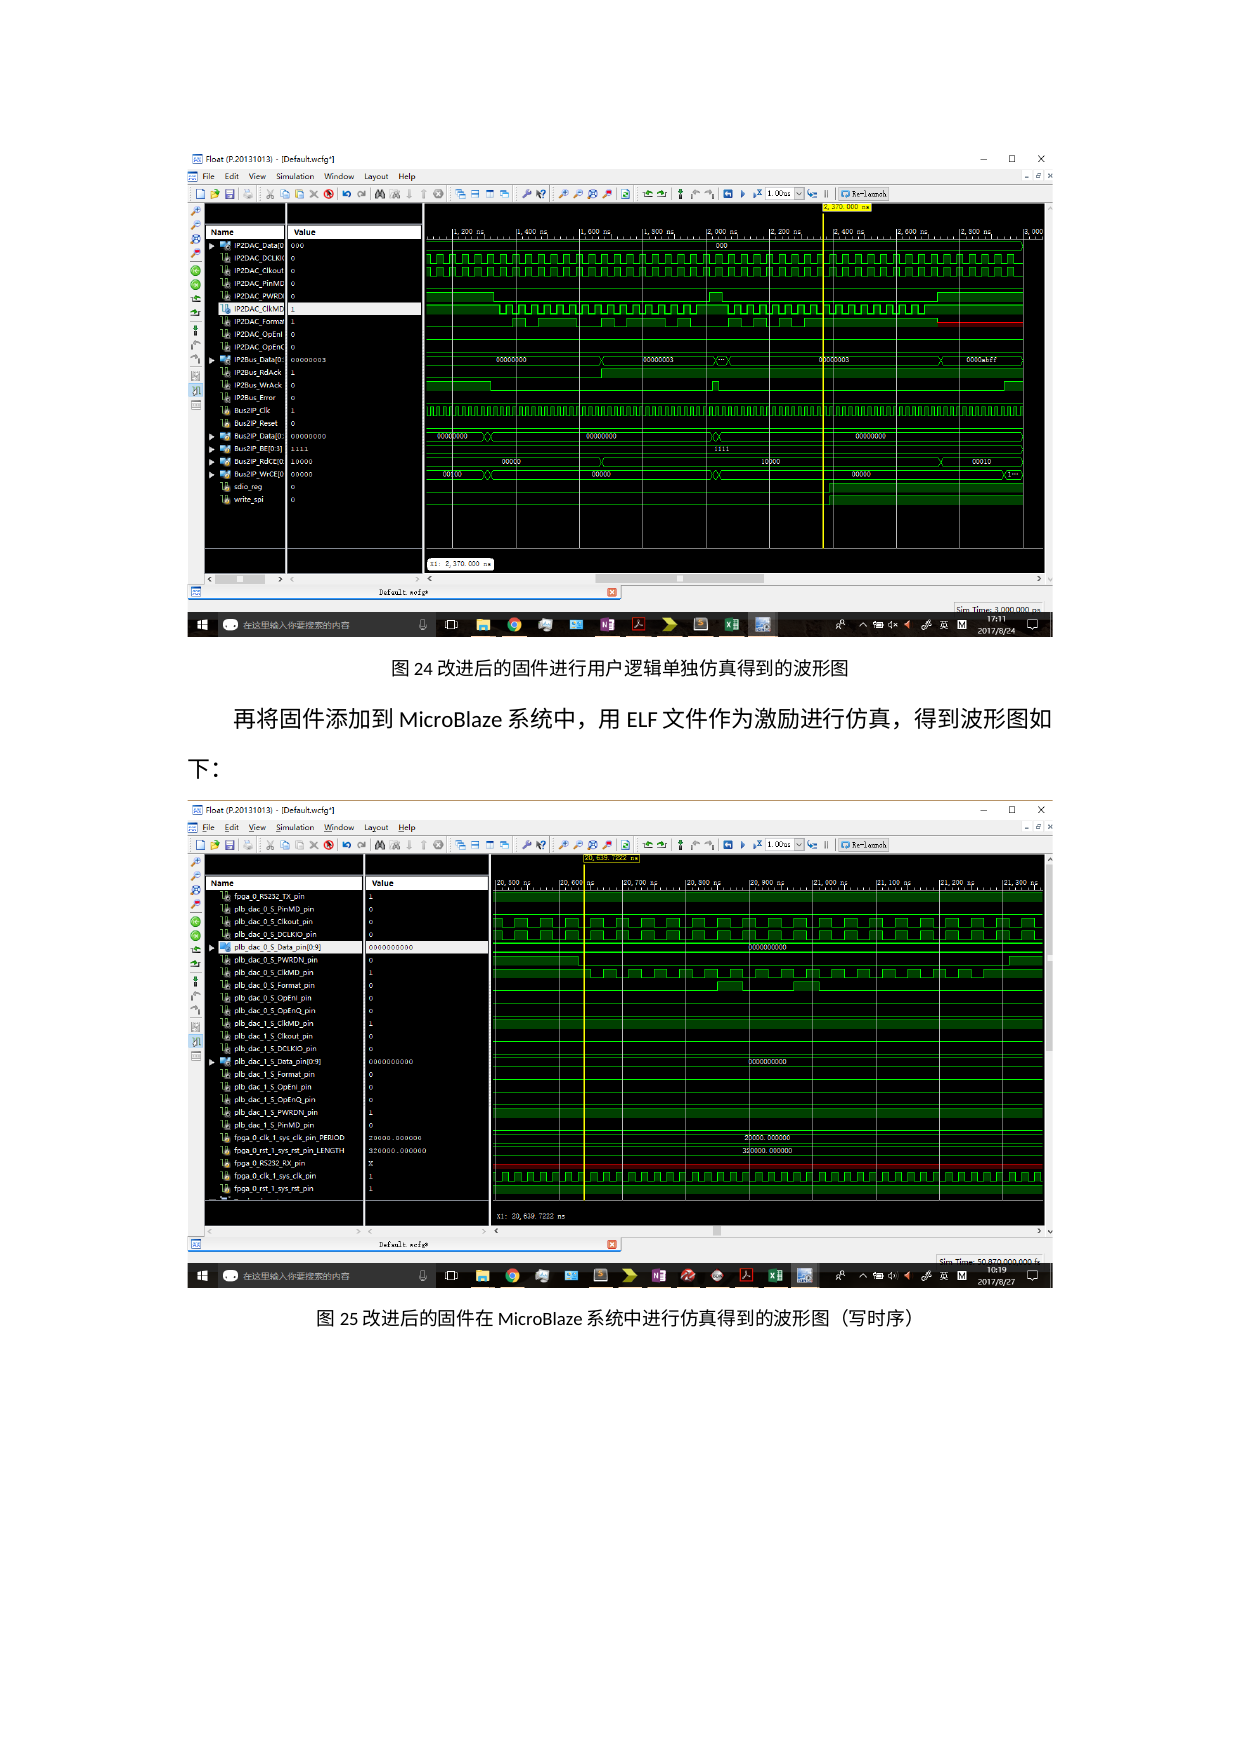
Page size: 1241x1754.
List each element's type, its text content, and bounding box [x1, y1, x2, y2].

picture [187, 800, 1053, 1288]
text 图 24 改进后的固件进行用户逻辑单独仿真得到的波形图 [187, 653, 1053, 680]
text 图 25 改进后的固件在MicroBlaze系统中进行仿真得到的波形图（写时序） [187, 1304, 1053, 1331]
picture [187, 150, 1053, 637]
text 再将固件添加到MicroBlaze系统中，用ELF文件作为激励进行仿真，得到波形图如下： [187, 701, 1053, 784]
